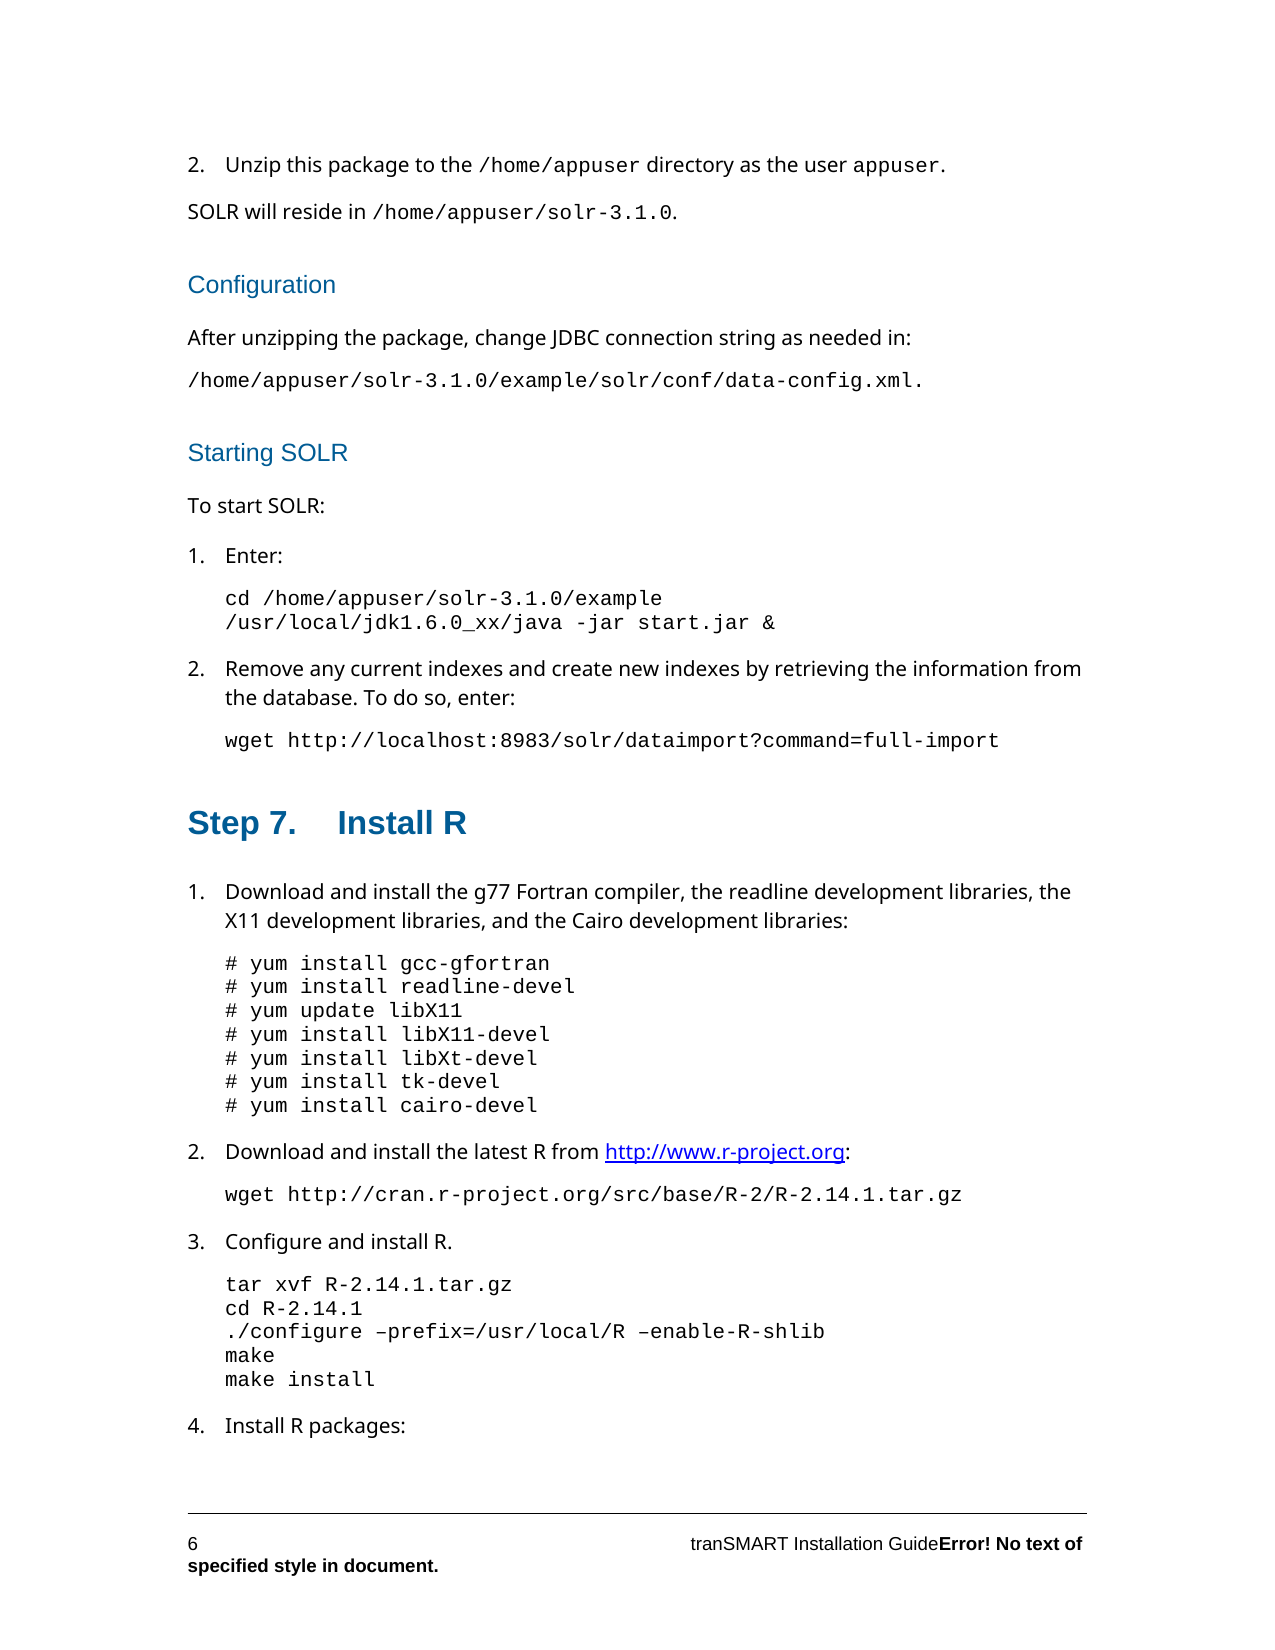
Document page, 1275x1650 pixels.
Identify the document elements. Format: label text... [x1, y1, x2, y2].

text # yum install readline-devel [225, 977, 1087, 1000]
list Unzip this package to the /home/appuser directory as the user appuser. [187, 150, 1087, 178]
list Configure and install R. [187, 1227, 1087, 1255]
text wget http://cran.r-project.org/src/base/R-2/R-2.14.1.tar.gz [225, 1184, 1087, 1208]
list Install R packages: [187, 1411, 1087, 1439]
text ./configure –prefix=/usr/local/R –enable-R-shlib [225, 1321, 1087, 1345]
text cd /home/appuser/solr-3.1.0/example [225, 588, 1087, 612]
text # yum update libX11 [225, 1000, 1087, 1024]
text tar xvf R-2.14.1.tar.gz [225, 1274, 1087, 1298]
text cd R-2.14.1 [225, 1298, 1087, 1321]
text /usr/local/jdk1.6.0_xx/java -jar start.jar & [225, 612, 1087, 635]
text wget http://localhost:8983/solr/dataimport?command=full-import [225, 730, 1087, 753]
text After unzipping the package, change JDBC connection string as needed in: [187, 323, 1087, 352]
subtitle Step 7. Install R [187, 803, 1087, 842]
text make install [225, 1368, 1087, 1392]
text # yum install tk-devel [225, 1071, 1087, 1095]
list Remove any current indexes and create new indexes by retrieving the information from the database. To do so, enter: [187, 654, 1087, 711]
subtitle Starting SOLR [187, 438, 1087, 467]
text make [225, 1345, 1087, 1368]
subtitle Configuration [187, 269, 1087, 298]
text # yum install cairo-devel [225, 1095, 1087, 1118]
text /home/appuser/solr-3.1.0/example/solr/conf/data-config.xml. [187, 371, 1087, 394]
text # yum install gcc-gfortran [225, 953, 1087, 977]
text To start SOLR: [187, 492, 1087, 520]
list Enter: [187, 541, 1087, 569]
text # yum install libX11-devel [225, 1024, 1087, 1047]
text SOLR will reside in /home/appuser/solr-3.1.0. [187, 197, 1087, 226]
list Download and install the latest R from http://www.r-project.org: [187, 1137, 1087, 1166]
list Download and install the g77 Fortran compiler, the readline development libraries, the X11 development libraries, and the Cairo development libraries: [187, 877, 1087, 934]
text # yum install libXt-devel [225, 1047, 1087, 1071]
